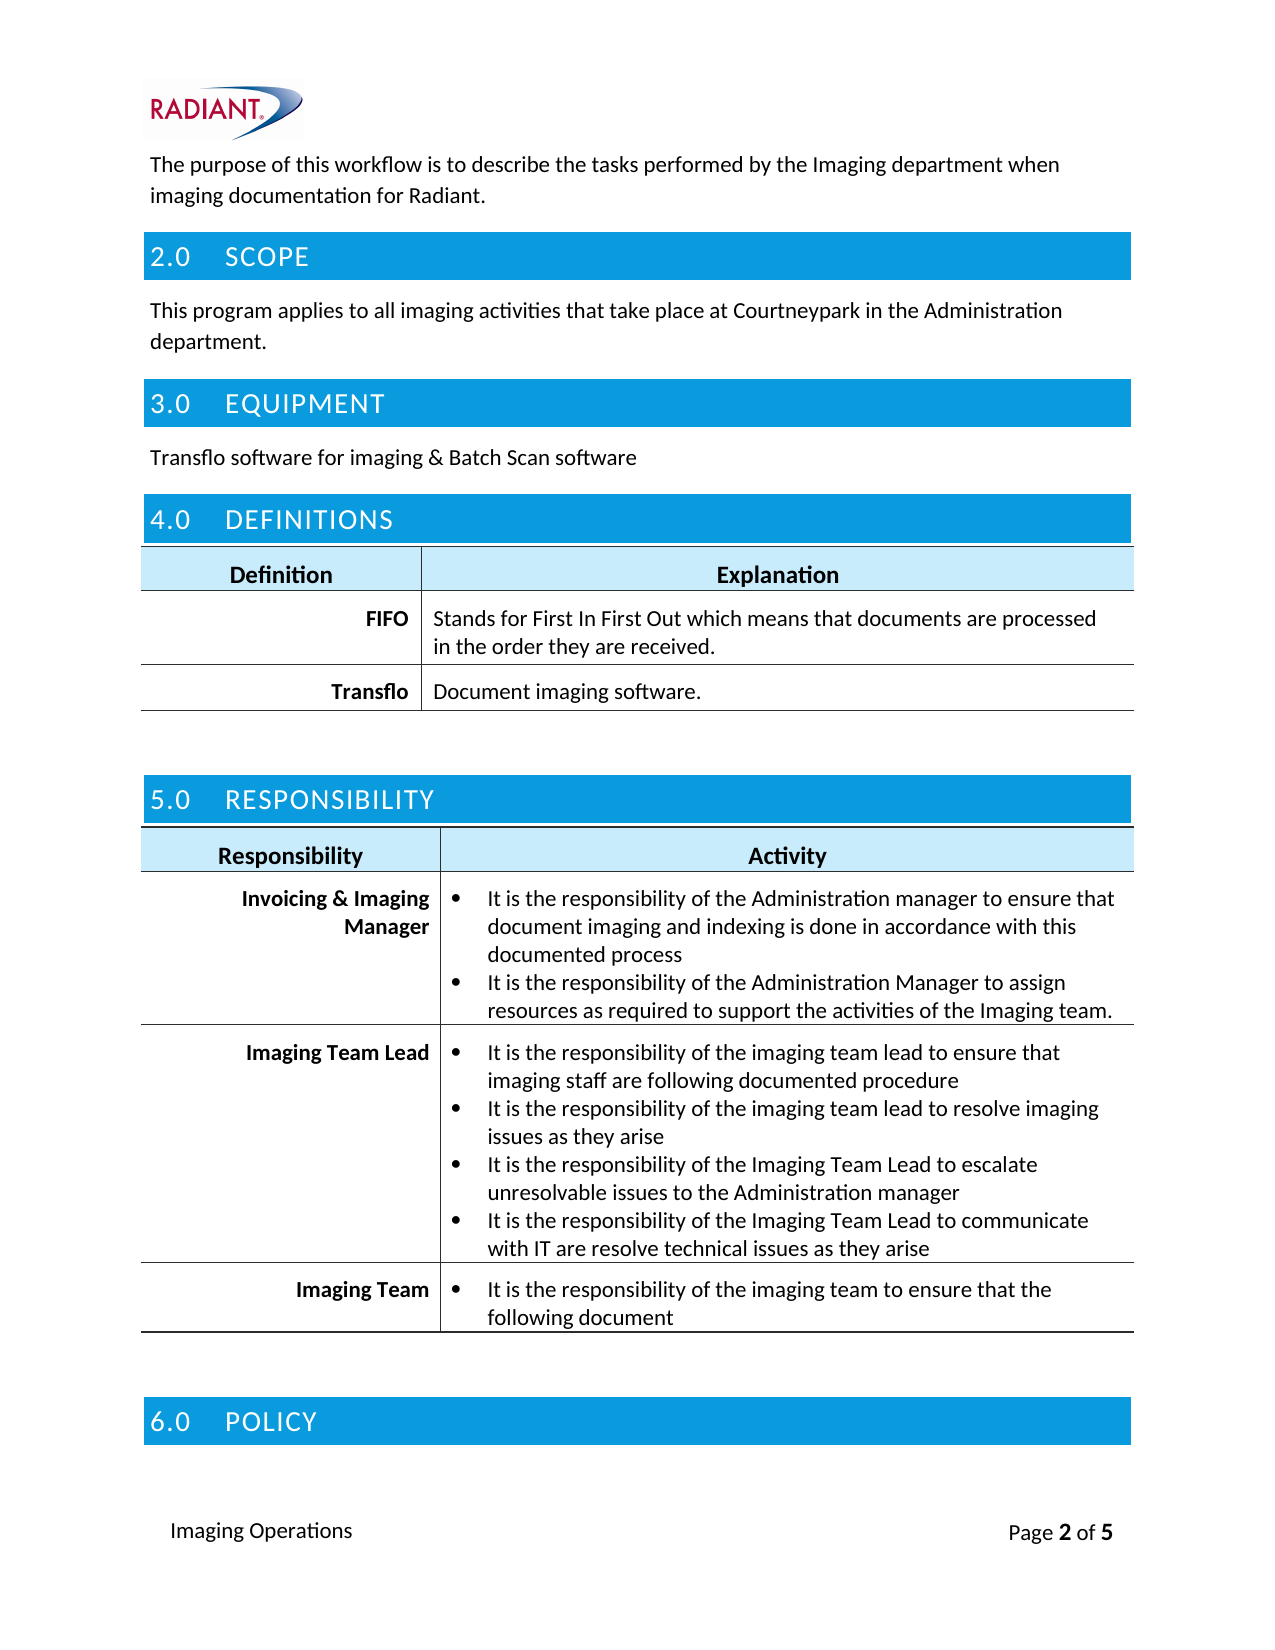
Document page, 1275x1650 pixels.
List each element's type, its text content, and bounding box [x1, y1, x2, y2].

table_cell Imaging Team Lead [141, 1025, 440, 1262]
table_cell Document imaging software. [422, 665, 1134, 710]
table_header Definition [141, 547, 421, 590]
subtitle 3.0 equipment [150, 385, 1125, 421]
subtitle 5.0 Responsibility [150, 781, 1125, 817]
text This program applies to all imaging activities that take place at Courtneypark in the Administration department. [150, 296, 1125, 355]
table_cell Stands for First In First Out which means that documents are processed in the order they are received. [422, 591, 1134, 664]
table_cell It is the responsibility of the imaging team to ensure that the following document [441, 1263, 1134, 1331]
table_cell Imaging Team [141, 1263, 440, 1331]
table_header Explanation [422, 547, 1134, 590]
table_header Activity [441, 828, 1134, 871]
table_cell FIFO [141, 591, 421, 664]
table_cell It is the responsibility of the Administration manager to ensure that document imaging and indexing is done in accordance with this documented process It is the responsibility of the Administration Manager to assign resources as required to support the activities of the Imaging team. [441, 872, 1134, 1024]
picture [142, 78, 305, 141]
subtitle 2.0 SCOPE [150, 239, 1125, 274]
subtitle 6.0 policy [150, 1403, 1125, 1438]
table_cell It is the responsibility of the imaging team lead to ensure that imaging staff are following documented procedure It is the responsibility of the imaging team lead to resolve imaging issues as they arise It is the responsibility of the Imaging Team Lead to escalate unresolvable issues to the Administration manager It is the responsibility of the Imaging Team Lead to communicate with IT are resolve technical issues as they arise [441, 1025, 1134, 1262]
subtitle 4.0 definitions [150, 501, 1125, 536]
text The purpose of this workflow is to describe the tasks performed by the Imaging department when imaging documentation for Radiant. [150, 150, 1125, 209]
table_header Responsibility [141, 828, 440, 871]
table_cell Transflo [141, 665, 421, 710]
text Transflo software for imaging & Batch Scan software [150, 443, 1125, 471]
table_cell Invoicing & Imaging Manager [141, 872, 440, 1024]
